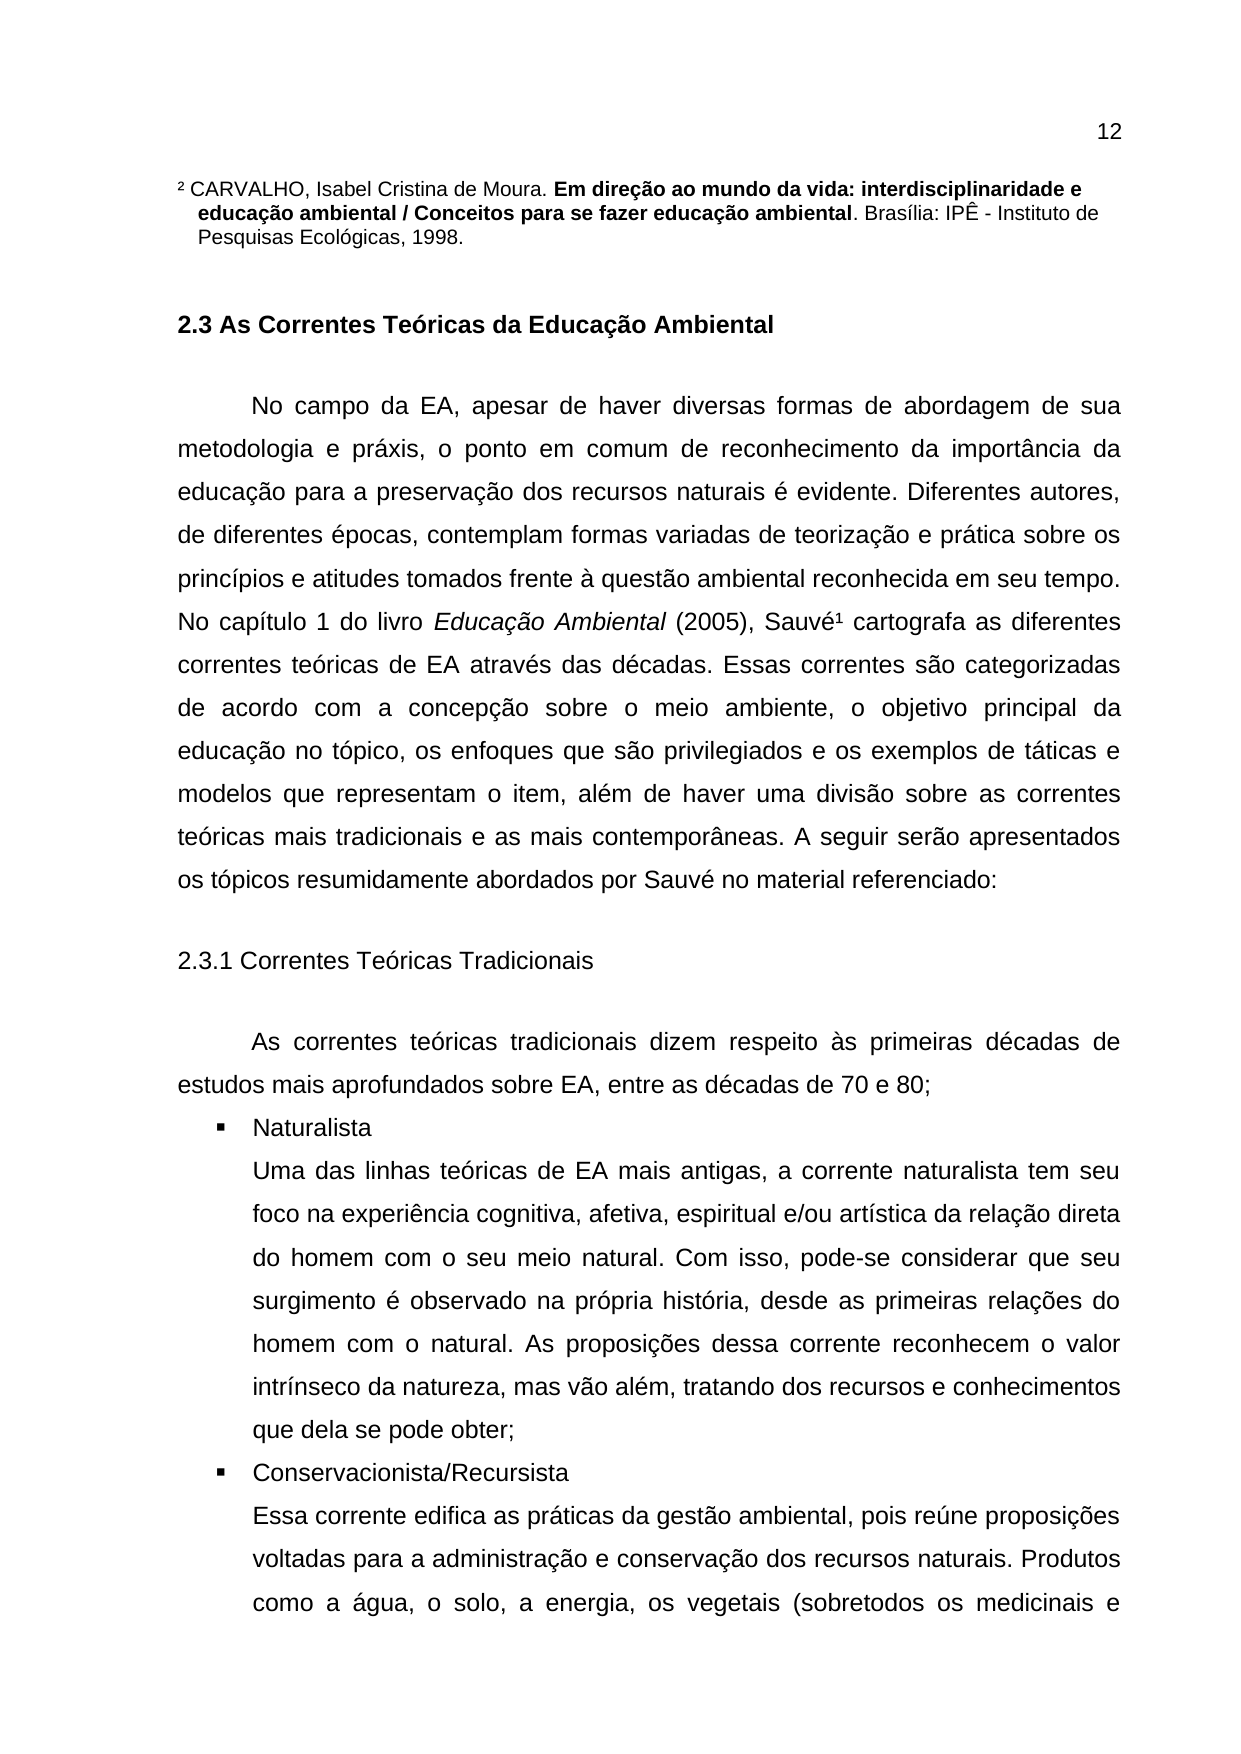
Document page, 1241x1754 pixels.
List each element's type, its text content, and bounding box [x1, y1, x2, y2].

text ² CARVALHO, Isabel Cristina de Moura. Em direção ao mundo da vida: interdisciplinaridade e educação ambiental / Conceitos para se fazer educação ambiental. Brasília: IPÊ - Instituto de Pesquisas Ecológicas, 1998. [177, 177, 1122, 249]
text No campo da EA, apesar de haver diversas formas de abordagem de sua metodologia e práxis, o ponto em comum de reconhecimento da importância da educação para a preservação dos recursos naturais é evidente. Diferentes autores, de diferentes épocas, contemplam formas variadas de teorização e prática sobre os princípios e atitudes tomados frente à questão ambiental reconhecida em seu tempo. No capítulo 1 do livro Educação Ambiental (2005), Sauvé¹ cartografa as diferentes correntes teóricas de EA através das décadas. Essas correntes são categorizadas de acordo com a concepção sobre o meio ambiente, o objetivo principal da educação no tópico, os enfoques que são privilegiados e os exemplos de táticas e modelos que representam o item, além de haver uma divisão sobre as correntes teóricas mais tradicionais e as mais contemporâneas. A seguir serão apresentados os tópicos resumidamente abordados por Sauvé no material referenciado: [177, 391, 1122, 894]
list Conservacionista/Recursista [215, 1458, 1122, 1487]
text As correntes teóricas tradicionais dizem respeito às primeiras décadas de estudos mais aprofundados sobre EA, entre as décadas de 70 e 80; [177, 1027, 1122, 1099]
subtitle 2.3.1 Correntes Teóricas Tradicionais [177, 946, 1122, 975]
subtitle 2.3 As Correntes Teóricas da Educação Ambiental [177, 311, 1122, 339]
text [252, 1501, 1122, 1616]
text Uma das linhas teóricas de EA mais antigas, a corrente naturalista tem seu foco na experiência cognitiva, afetiva, espiritual e/ou artística da relação direta do homem com o seu meio natural. Com isso, pode-se considerar que seu surgimento é observado na própria história, desde as primeiras relações do homem com o natural. As proposições dessa corrente reconhecem o valor intrínseco da natureza, mas vão além, tratando dos recursos e conhecimentos que dela se pode obter; [252, 1156, 1122, 1444]
list Naturalista [215, 1113, 1122, 1142]
